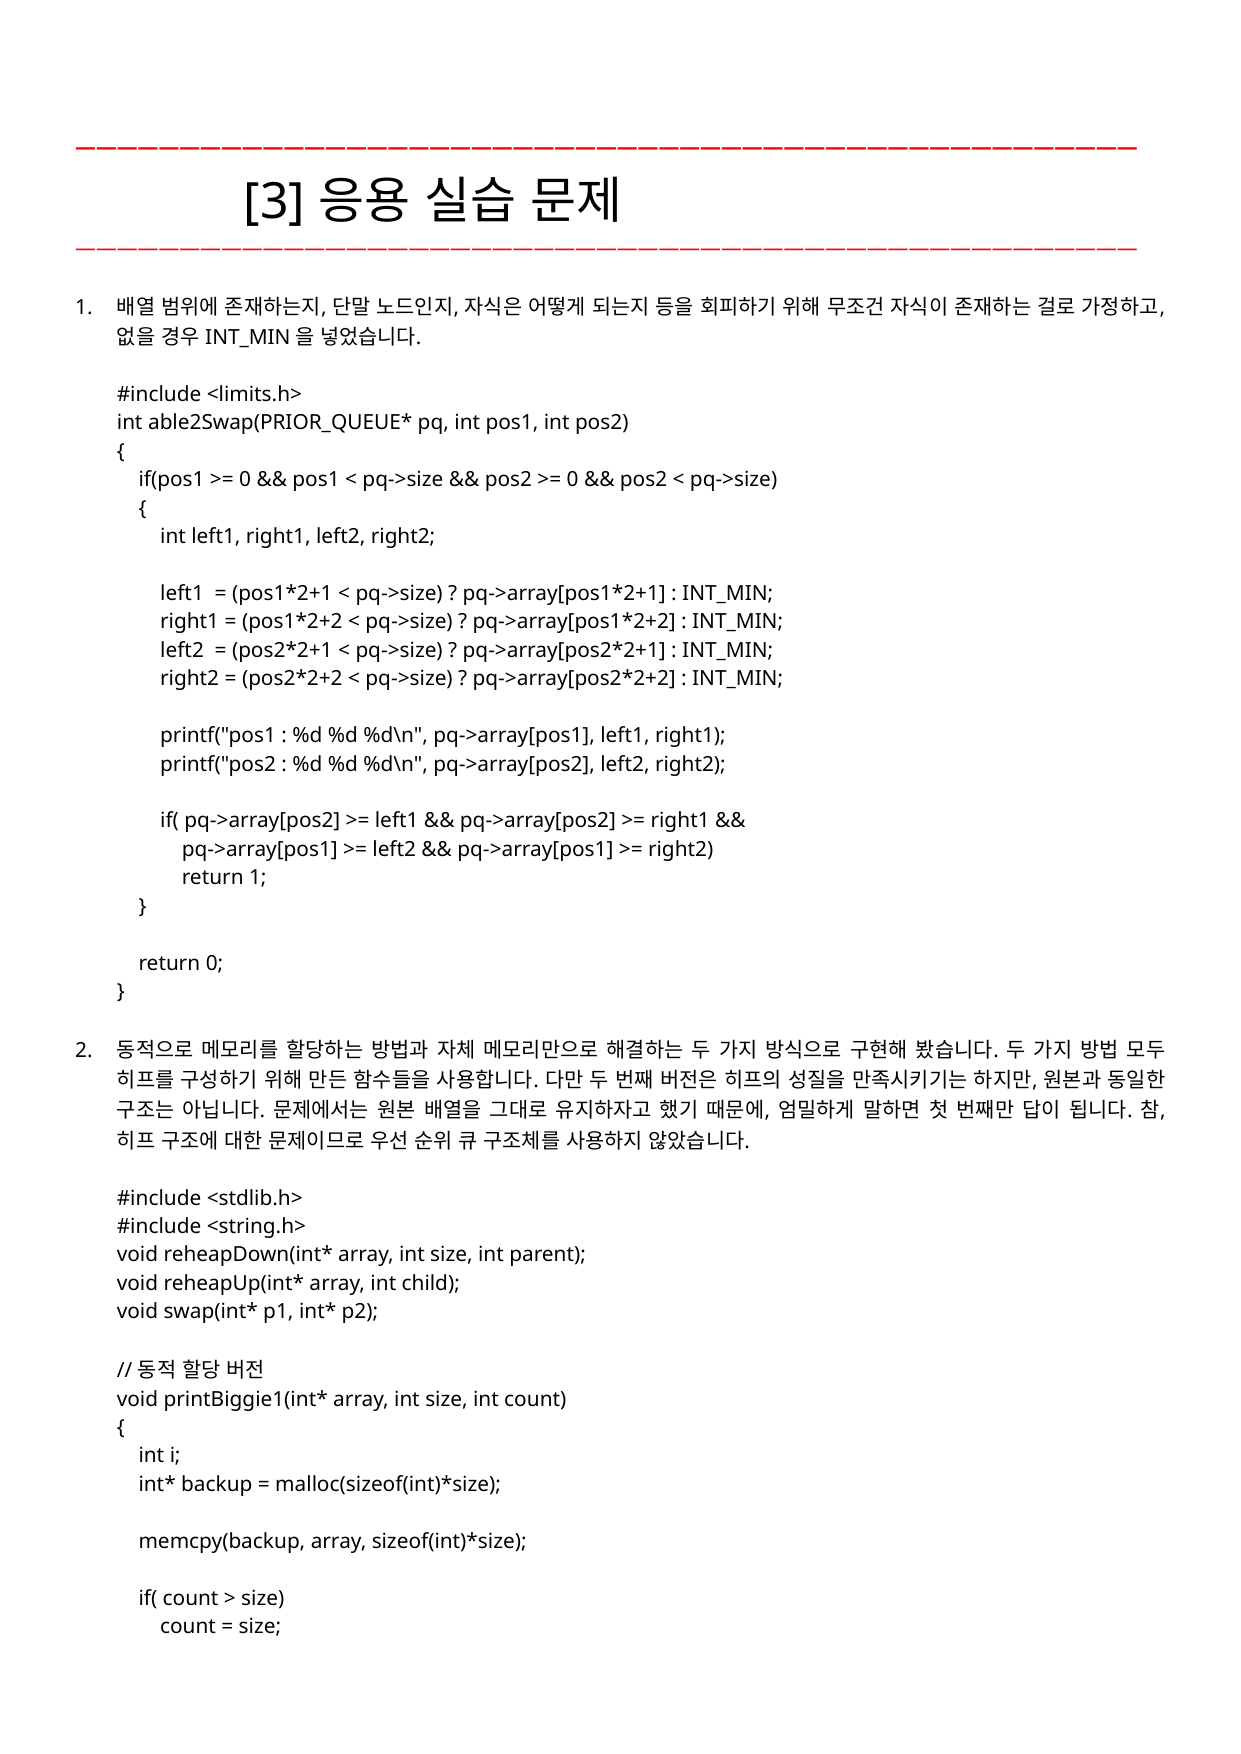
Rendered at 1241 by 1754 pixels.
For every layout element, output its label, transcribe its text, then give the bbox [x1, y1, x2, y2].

list left2 = (pos2*2+1 < pq->size) ? pq->array[pos2*2+1] : INT_MIN; [117, 635, 1165, 663]
list if( count > size) [117, 1583, 1165, 1611]
text [3] 응용 실습 문제 [75, 160, 1165, 233]
list pq->array[pos1] >= left2 && pq->array[pos1] >= right2) [117, 834, 1165, 862]
list if( pq->array[pos2] >= left1 && pq->array[pos2] >= right1 && [117, 806, 1165, 834]
list int* backup = malloc(sizeof(int)*size); [117, 1469, 1165, 1497]
text ——————————————————————————————————————————————————— [75, 233, 1165, 261]
list { [117, 436, 1165, 464]
list int i; [117, 1441, 1165, 1469]
list return 1; [117, 862, 1165, 891]
list 배열 범위에 존재하는지, 단말 노드인지, 자식은 어떻게 되는지 등을 회피하기 위해 무조건 자식이 존재하는 걸로 가정하고, 없을 경우 INT_MIN을 넣었습니다. [75, 290, 1165, 351]
list void reheapDown(int* array, int size, int parent); [117, 1239, 1165, 1268]
list #include <limits.h> [117, 379, 1165, 407]
list { [117, 1412, 1165, 1441]
list #include <string.h> [117, 1211, 1165, 1239]
list int left1, right1, left2, right2; [117, 521, 1165, 549]
list } [117, 891, 1165, 919]
list { [117, 493, 1165, 521]
list printf("pos1 : %d %d %d\n", pq->array[pos1], left1, right1); [117, 720, 1165, 749]
list printf("pos2 : %d %d %d\n", pq->array[pos2], left2, right2); [117, 749, 1165, 777]
list // 동적 할당 버전 [117, 1353, 1165, 1384]
list int able2Swap(PRIOR_QUEUE* pq, int pos1, int pos2) [117, 407, 1165, 436]
list void swap(int* p1, int* p2); [117, 1296, 1165, 1325]
list #include <stdlib.h> [117, 1183, 1165, 1211]
text ——————————————————————————————————————————————————— [75, 132, 1165, 160]
list if(pos1 >= 0 && pos1 < pq->size && pos2 >= 0 && pos2 < pq->size) [117, 464, 1165, 493]
list right2 = (pos2*2+2 < pq->size) ? pq->array[pos2*2+2] : INT_MIN; [117, 663, 1165, 692]
list count = size; [117, 1611, 1165, 1639]
list right1 = (pos1*2+2 < pq->size) ? pq->array[pos1*2+2] : INT_MIN; [117, 606, 1165, 635]
list void printBiggie1(int* array, int size, int count) [117, 1384, 1165, 1412]
list void reheapUp(int* array, int child); [117, 1268, 1165, 1296]
list left1 = (pos1*2+1 < pq->size) ? pq->array[pos1*2+1] : INT_MIN; [117, 578, 1165, 606]
list return 0; [117, 948, 1165, 976]
list } [117, 976, 1165, 1004]
list 동적으로 메모리를 할당하는 방법과 자체 메모리만으로 해결하는 두 가지 방식으로 구현해 봤습니다. 두 가지 방법 모두 히프를 구성하기 위해 만든 함수들을 사용합니다. 다만 두 번째 버전은 히프의 성질을 만족시키기는 하지만, 원본과 동일한 구조는 아닙니다. 문제에서는 원본 배열을 그대로 유지하자고 했기 때문에, 엄밀하게 말하면 첫 번째만 답이 됩니다. 참, 히프 구조에 대한 문제이므로 우선 순위 큐 구조체를 사용하지 않았습니다. [75, 1033, 1165, 1154]
list memcpy(backup, array, sizeof(int)*size); [117, 1526, 1165, 1554]
